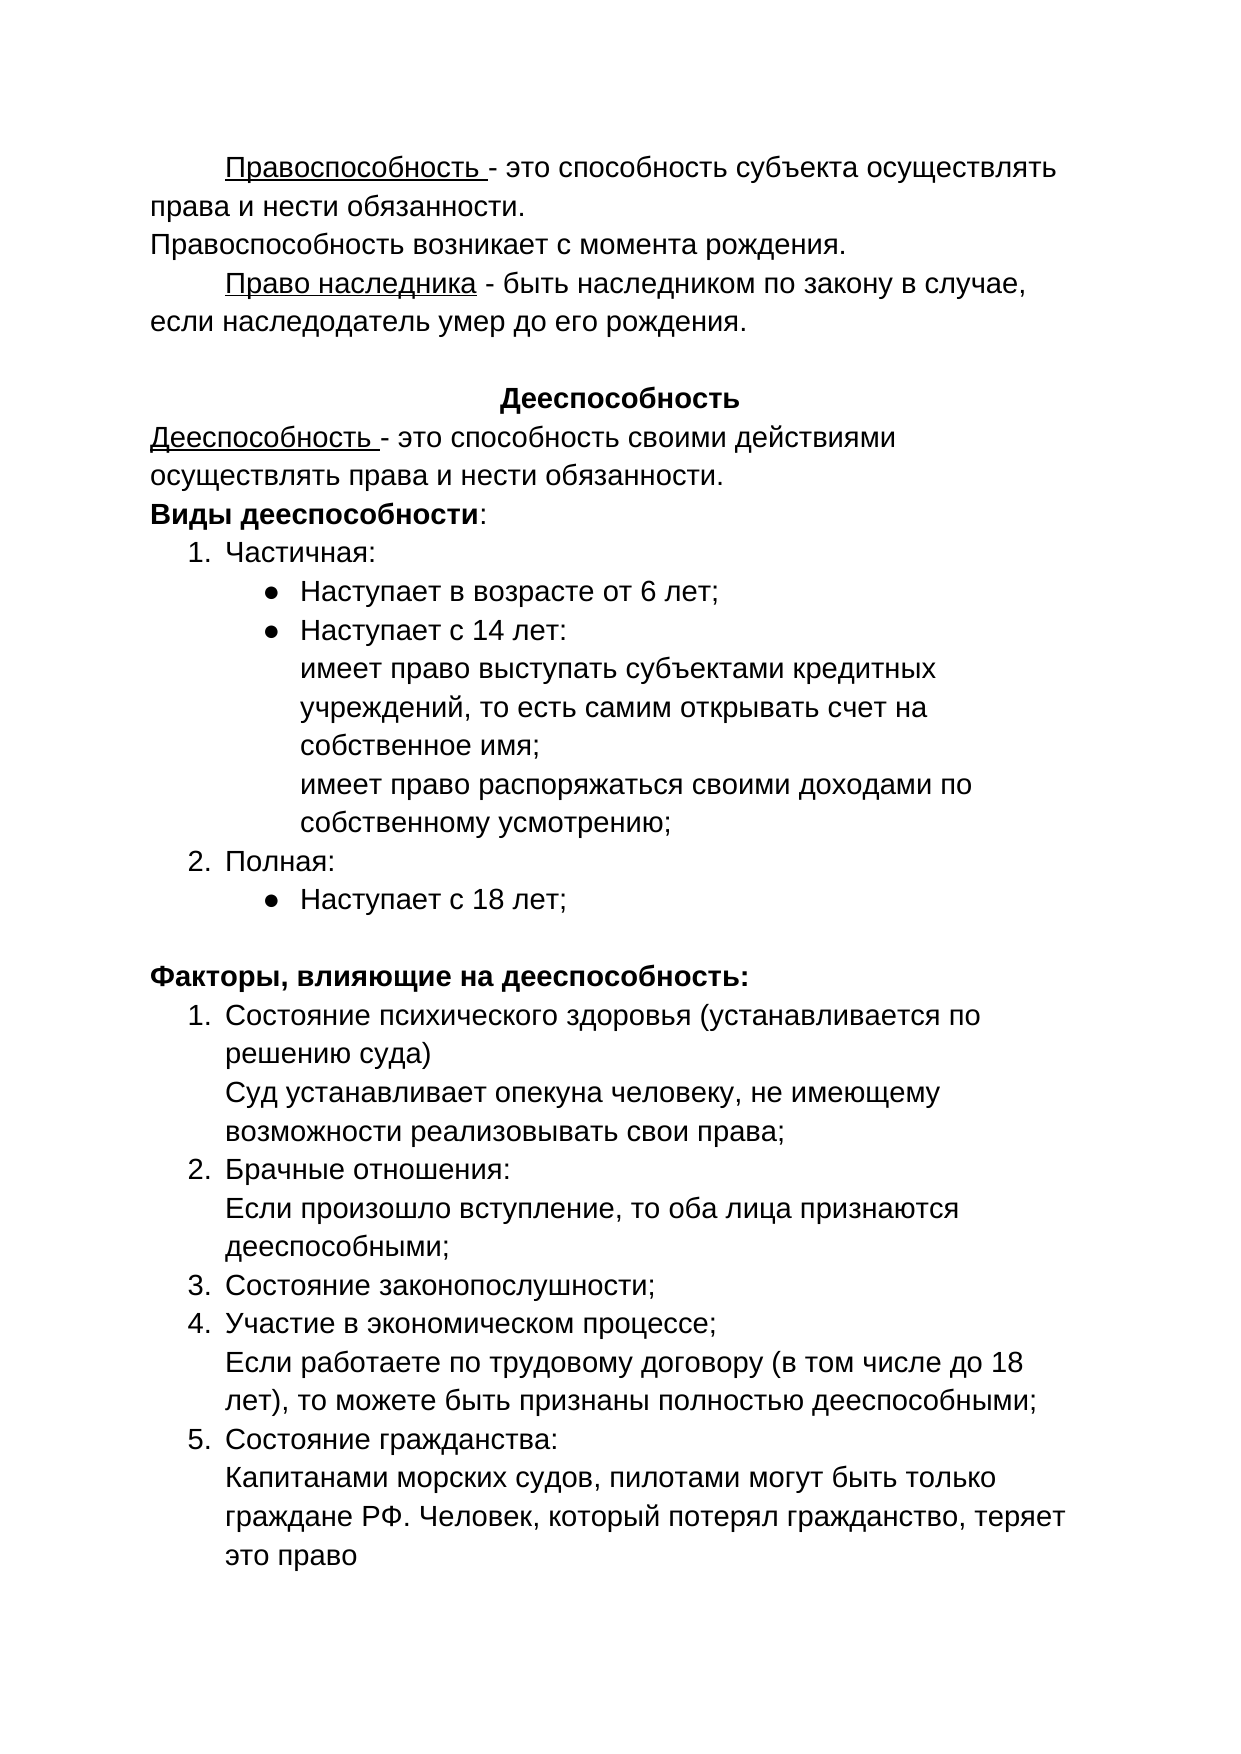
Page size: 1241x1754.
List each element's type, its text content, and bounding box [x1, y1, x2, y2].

text Дееспособность [150, 381, 1090, 415]
list Брачные отношения: [187, 1152, 1090, 1186]
list Участие в экономическом процессе; Если работаете по трудовому договору (в том числе до 18 лет), то можете быть признаны полностью дееспособными; [187, 1306, 1090, 1417]
text Факторы, влияющие на дееспособность: [150, 959, 1090, 993]
list Полная: [187, 844, 1090, 877]
text Правоспособность возникает с момента рождения. [150, 227, 1090, 261]
list Наступает с 18 лет; [262, 882, 1090, 916]
list Наступает в возрасте от 6 лет; [262, 574, 1090, 607]
text Дееспособность - это способность своими действиями осуществлять права и нести обязанности. [150, 420, 1090, 492]
list Состояние законопослушности; [187, 1268, 1090, 1301]
text Правоспособность - это способность субъекта осуществлять права и нести обязанности. [150, 150, 1090, 222]
text имеет право распоряжаться своими доходами по собственному усмотрению; [300, 767, 1090, 839]
list Частичная: [187, 535, 1090, 569]
text Если произошло вступление, то оба лица признаются дееспособными; [225, 1191, 1090, 1263]
list Состояние психического здоровья (устанавливается по решению суда) Суд устанавливает опекуна человеку, не имеющему возможности реализовывать свои права; [187, 998, 1090, 1147]
text Право наследника - быть наследником по закону в случае, если наследодатель умер до его рождения. [150, 266, 1090, 338]
list Наступает с 14 лет: [262, 612, 1090, 646]
text Капитанами морских судов, пилотами могут быть только граждане РФ. Человек, который потерял гражданство, теряет это право [225, 1460, 1090, 1571]
text Виды дееспособности: [150, 497, 1090, 530]
text имеет право выступать субъектами кредитных учреждений, то есть самим открывать счет на собственное имя; [300, 651, 1090, 762]
list Состояние гражданства: [187, 1422, 1090, 1455]
